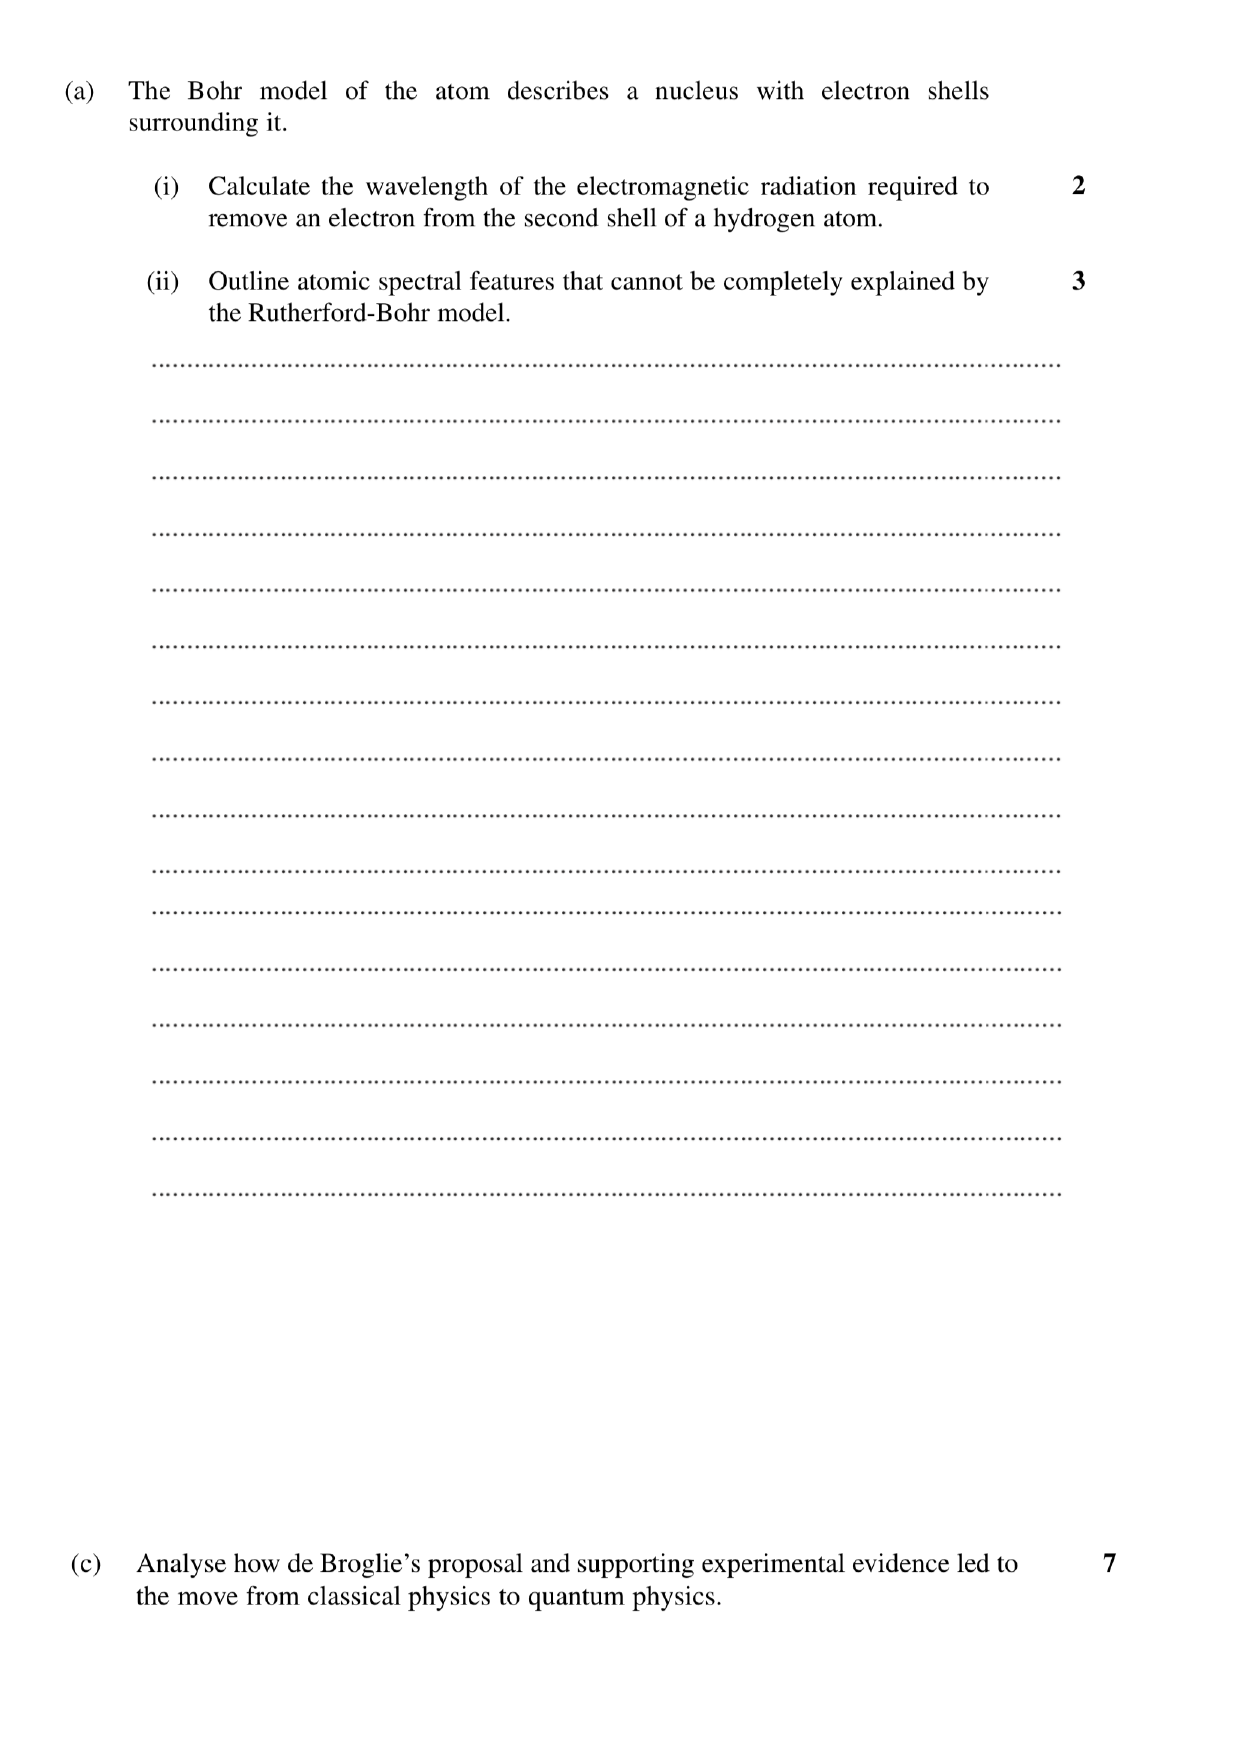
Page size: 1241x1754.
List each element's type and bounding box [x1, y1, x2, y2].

picture [58, 70, 1101, 338]
picture [58, 341, 1181, 882]
picture [58, 1537, 1134, 1621]
picture [58, 885, 1182, 1204]
